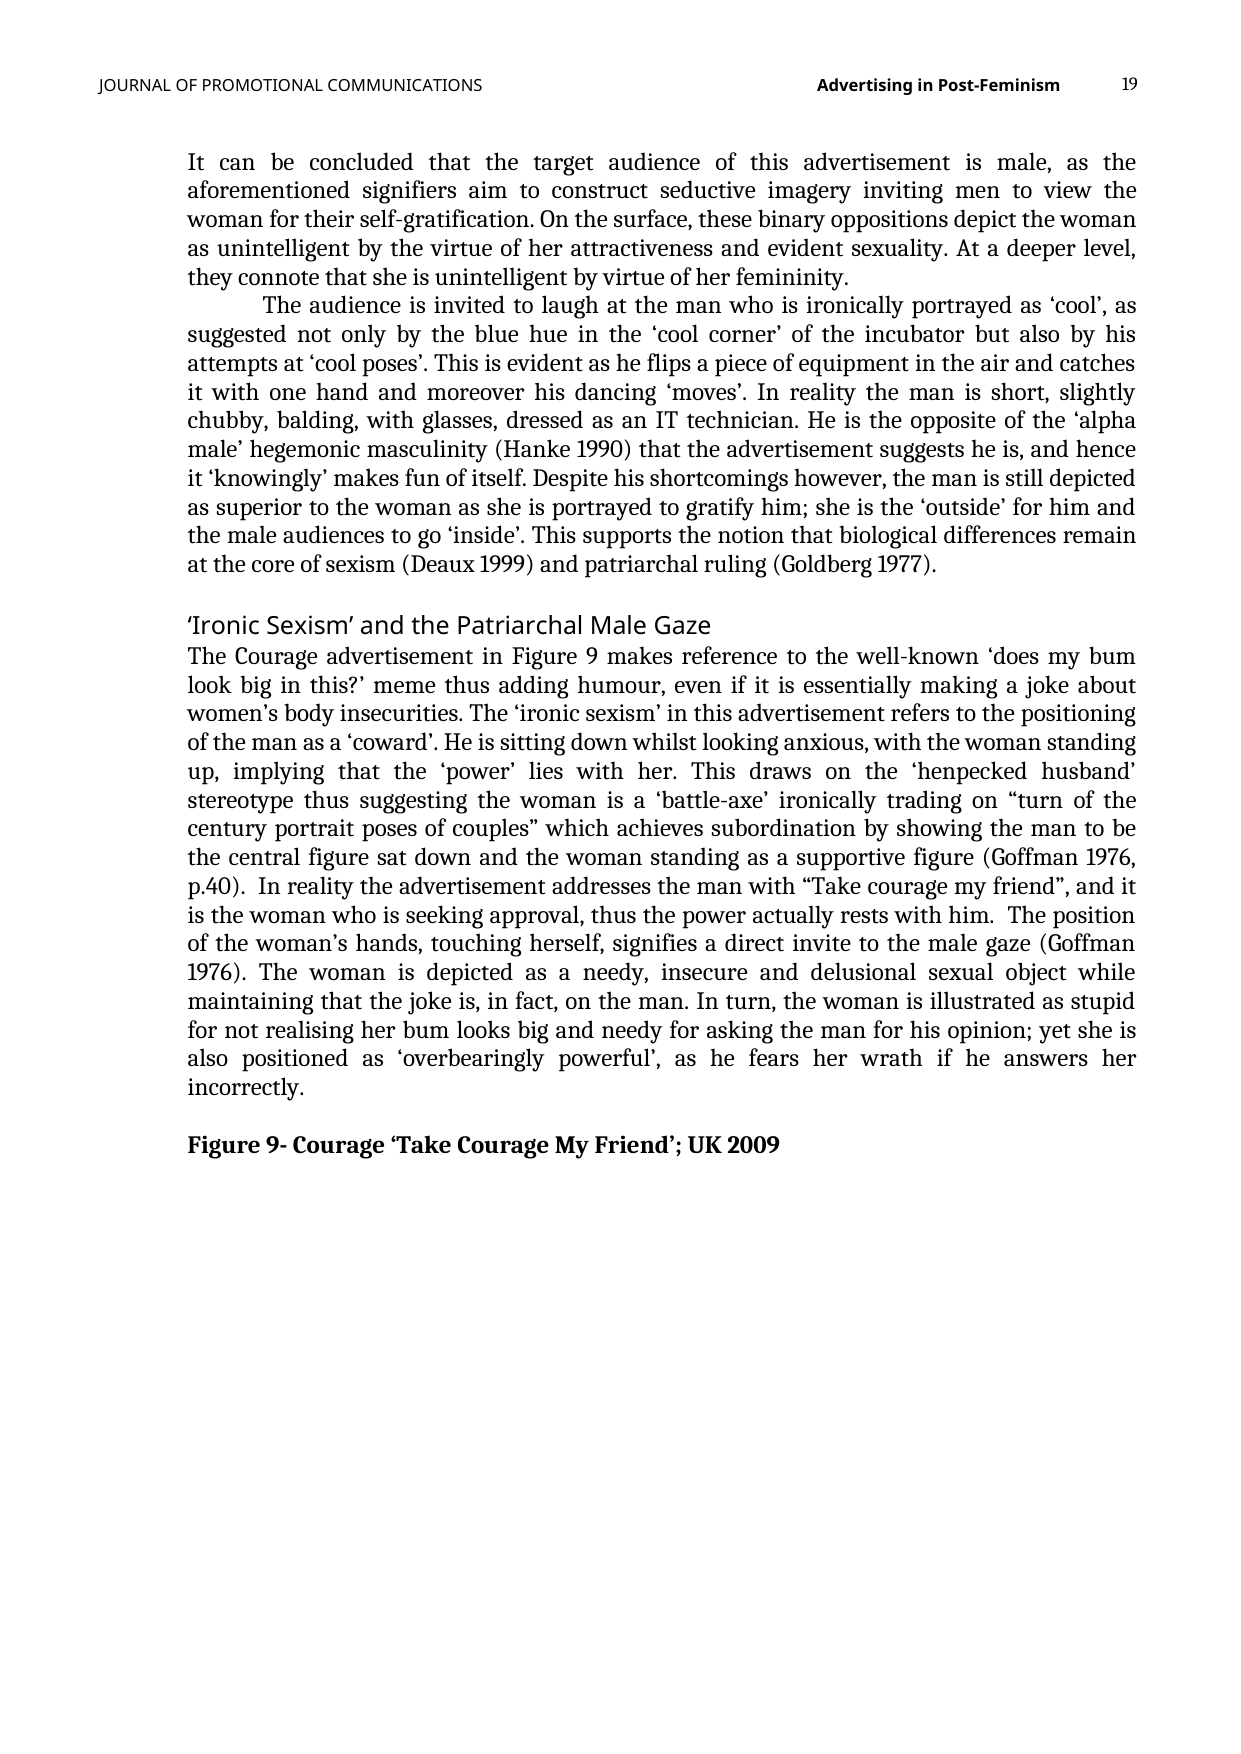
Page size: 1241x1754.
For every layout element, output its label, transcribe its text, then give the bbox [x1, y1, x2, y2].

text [187, 148, 1138, 291]
text The audience is invited to laugh at the man who is ironically portrayed as ‘cool’, as suggested not only by the blue hue in the ‘cool corner’ of the incubator but also by his attempts at ‘cool poses’. This is evident as he flips a piece of equipment in the air and catches it with one hand and moreover his dancing ‘moves’. In reality the man is short, slightly chubby, balding, with glasses, dressed as an IT technician. He is the opposite of the ‘alpha male’ hegemonic masculinity (Hanke 1990) that the advertisement suggests he is, and hence it ‘knowingly’ makes fun of itself. Despite his shortcomings however, the man is still depicted as superior to the woman as she is portrayed to gratify him; she is the ‘outside’ for him and the male audiences to go ‘inside’. This supports the notion that biological differences remain at the core of sexism (Deaux 1999) and patriarchal ruling (Goldberg 1977). [187, 291, 1138, 579]
text ‘Ironic Sexism’ and the Patriarchal Male Gaze [187, 608, 1138, 642]
text Figure 9- Courage ‘Take Courage My Friend’; UK 2009 [187, 1131, 1138, 1159]
text The Courage advertisement in Figure 9 makes reference to the well-known ‘does my bum look big in this?’ meme thus adding humour, even if it is essentially making a joke about women’s body insecurities. The ‘ironic sexism’ in this advertisement refers to the positioning of the man as a ‘coward’. He is sitting down whilst looking anxious, with the woman standing up, implying that the ‘power’ lies with her. This draws on the ‘henpecked husband’ stereotype thus suggesting the woman is a ‘battle-axe’ ironically trading on “turn of the century portrait poses of couples” which achieves subordination by showing the man to be the central figure sat down and the woman standing as a supportive figure (Goffman 1976, p.40). In reality the advertisement addresses the man with “Take courage my friend”, and it is the woman who is seeking approval, thus the power actually rests with him. The position of the woman’s hands, touching herself, signifies a direct invite to the male gaze (Goffman 1976). The woman is depicted as a needy, insecure and delusional sexual object while maintaining that the joke is, in fact, on the man. In turn, the woman is illustrated as stupid for not realising her bum looks big and needy for asking the man for his opinion; yet she is also positioned as ‘overbearingly powerful’, as he fears her wrath if he answers her incorrectly. [187, 642, 1138, 1102]
